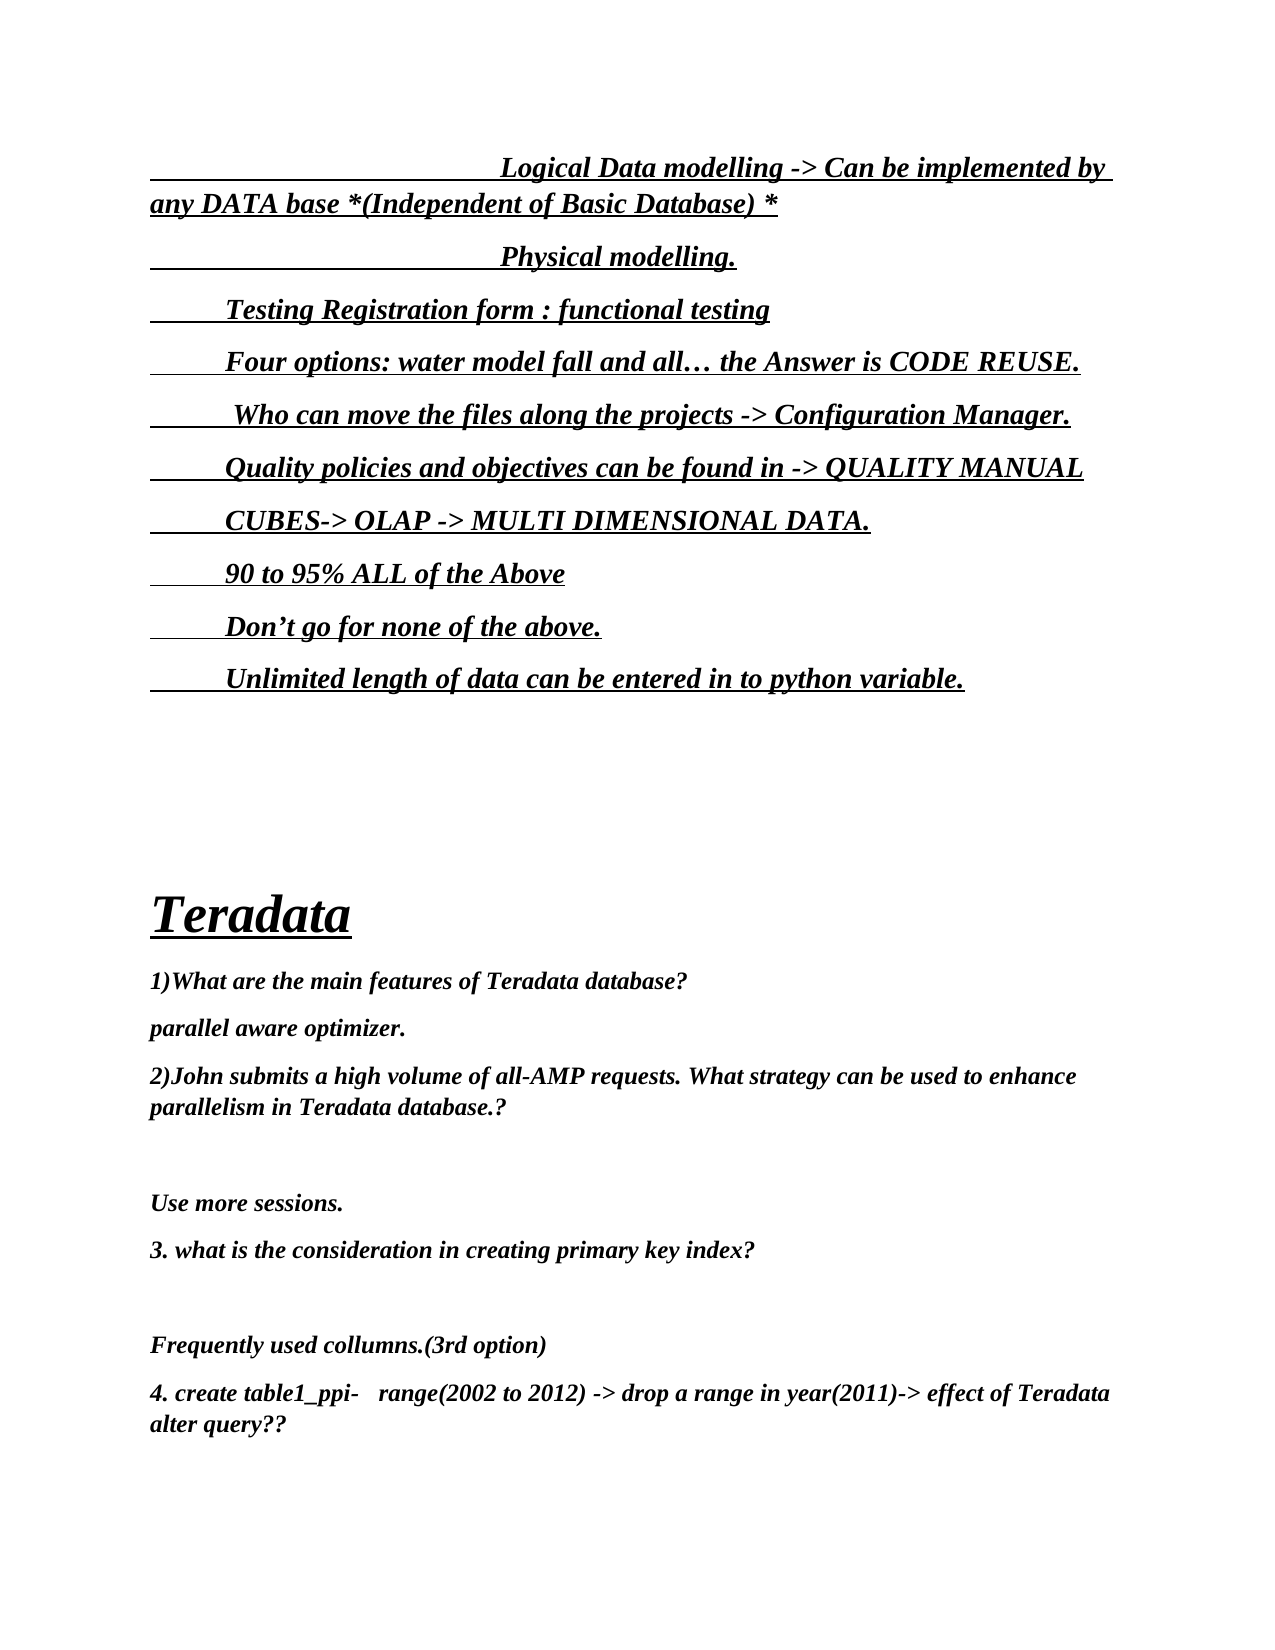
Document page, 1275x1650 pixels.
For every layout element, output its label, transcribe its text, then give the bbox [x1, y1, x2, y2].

text  Quality policies and objectives can be found in -> QUALITY MANUAL [150, 450, 1125, 484]
text Teradata [150, 882, 1125, 944]
text  Who can move the files along the projects -> Configuration Manager. [150, 397, 1125, 431]
text Physical modelling. [150, 239, 1125, 272]
text  Four options: water model fall and all… the Answer is CODE REUSE. [150, 344, 1125, 378]
text Use more sessions. [150, 1188, 1125, 1216]
text  Unlimited length of data can be entered in to python variable. [150, 661, 1125, 695]
text  CUBES-> OLAP -> MULTI DIMENSIONAL DATA. [150, 503, 1125, 537]
text 4. create table1_ppi-range(2002 to 2012) -> drop a range in year(2011)-> effect of Teradata alter query?? [150, 1378, 1125, 1437]
text 3. what is the consideration in creating primary key index? [150, 1235, 1125, 1264]
text  Don’t go for none of the above. [150, 609, 1125, 642]
text  90 to 95% ALL of the Above [150, 556, 1125, 589]
text parallel aware optimizer. [150, 1013, 1125, 1042]
text Frequently used collumns.(3rd option) [150, 1330, 1125, 1359]
text  Testing Registration form : functional testing [150, 292, 1125, 325]
text 1)What are the main features of Teradata database? [150, 966, 1125, 994]
text Logical Data modelling -> Can be implemented by any DATA base *(Independent of Basic Database) * [150, 150, 1125, 220]
text 2)John submits a high volume of all-AMP requests. What strategy can be used to enhance parallelism in Teradata database.? [150, 1061, 1125, 1121]
